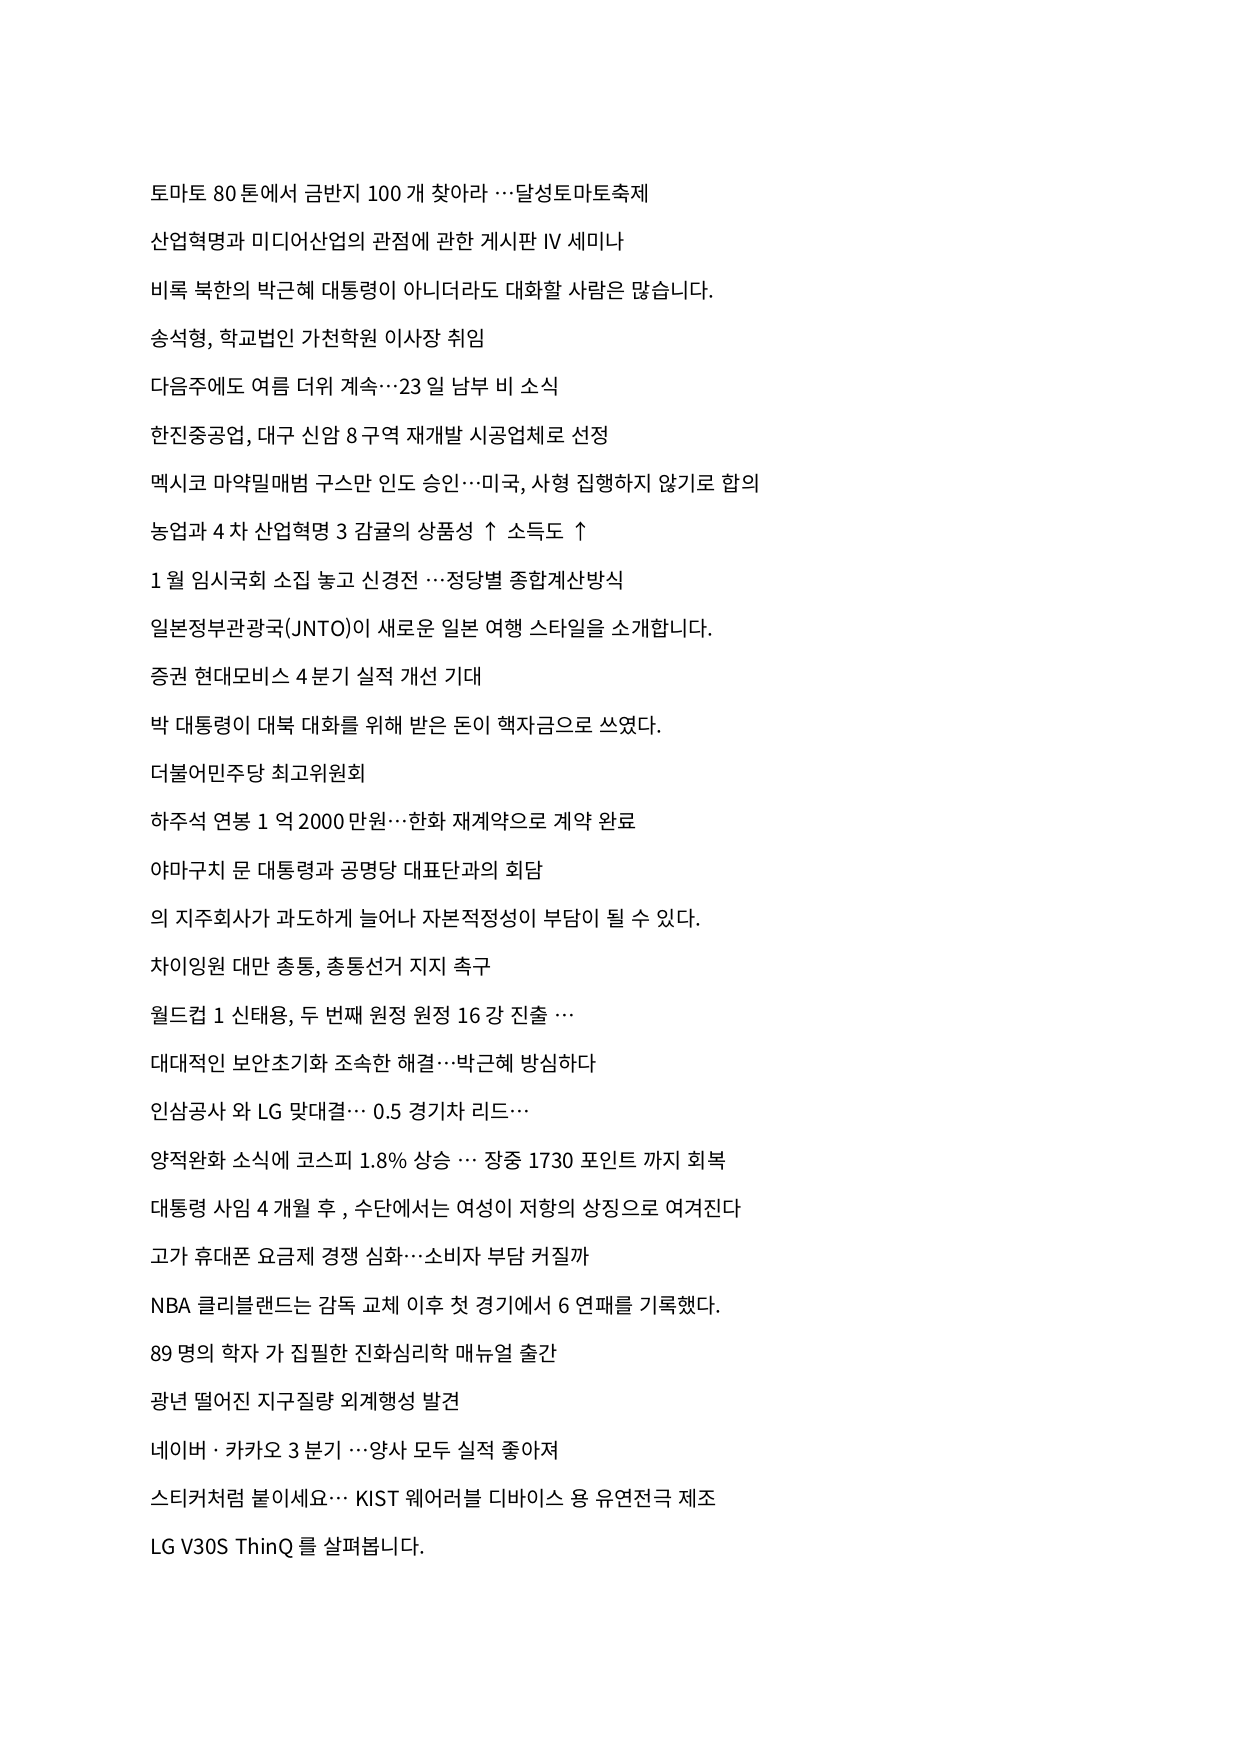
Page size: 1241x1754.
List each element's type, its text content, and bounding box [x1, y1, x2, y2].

text 스티커처럼 붙이세요… KIST 웨어러블 디바이스 용 유연전극 제조 [150, 1482, 1090, 1512]
text 다음주에도 여름 더위 계속…23일 남부 비 소식 [150, 371, 1090, 401]
text 더불어민주당 최고위원회 [150, 757, 1090, 787]
text LG V30S ThinQ를 살펴봅니다. [150, 1531, 1090, 1561]
text 의 지주회사가 과도하게 늘어나 자본적정성이 부담이 될 수 있다. [150, 902, 1090, 932]
text 대대적인 보안초기화 조속한 해결…박근혜 방심하다 [150, 1047, 1090, 1077]
text 고가 휴대폰 요금제 경쟁 심화…소비자 부담 커질까 [150, 1241, 1090, 1271]
text 박 대통령이 대북 대화를 위해 받은 돈이 핵자금으로 쓰였다. [150, 709, 1090, 739]
text 일본정부관광국(JNTO)이 새로운 일본 여행 스타일을 소개합니다. [150, 612, 1090, 642]
text 증권 현대모비스 4분기 실적 개선 기대 [150, 661, 1090, 691]
text 양적완화 소식에 코스피 1.8% 상승 … 장중 1730 포인트 까지 회복 [150, 1144, 1090, 1174]
text 송석형, 학교법인 가천학원 이사장 취임 [150, 322, 1090, 352]
text 비록 북한의 박근혜 대통령이 아니더라도 대화할 사람은 많습니다. [150, 274, 1090, 304]
text 하주석 연봉 1 억2000만원…한화 재계약으로 계약 완료 [150, 806, 1090, 836]
text 광년 떨어진 지구질량 외계행성 발견 [150, 1386, 1090, 1416]
text 산업혁명과 미디어산업의 관점에 관한 게시판 IV 세미나 [150, 226, 1090, 256]
text 네이버 · 카카오 3분기 …양사 모두 실적 좋아져 [150, 1434, 1090, 1464]
text 농업과 4차 산업혁명 3 감귤의 상품성 ↑ 소득도 ↑ [150, 516, 1090, 546]
text 한진중공업, 대구 신암 8구역 재개발 시공업체로 선정 [150, 419, 1090, 449]
text 멕시코 마약밀매범 구스만 인도 승인…미국, 사형 집행하지 않기로 합의 [150, 467, 1090, 497]
text NBA 클리블랜드는 감독 교체 이후 첫 경기에서 6 연패를 기록했다. [150, 1289, 1090, 1319]
text 89명의 학자 가 집필한 진화심리학 매뉴얼 출간 [150, 1337, 1090, 1367]
text 인삼공사 와 LG 맞대결… 0.5 경기차 리드… [150, 1096, 1090, 1126]
text 대통령 사임 4개월 후 , 수단에서는 여성이 저항의 상징으로 여겨진다 [150, 1192, 1090, 1222]
text 토마토 80톤에서 금반지 100개 찾아라 …달성토마토축제 [150, 177, 1090, 207]
text 야마구치 문 대통령과 공명당 대표단과의 회담 [150, 854, 1090, 884]
text 월드컵 1 신태용, 두 번째 원정 원정 16강 진출 … [150, 999, 1090, 1029]
text 1월 임시국회 소집 놓고 신경전 …정당별 종합계산방식 [150, 564, 1090, 594]
text 차이잉원 대만 총통, 총통선거 지지 촉구 [150, 951, 1090, 981]
